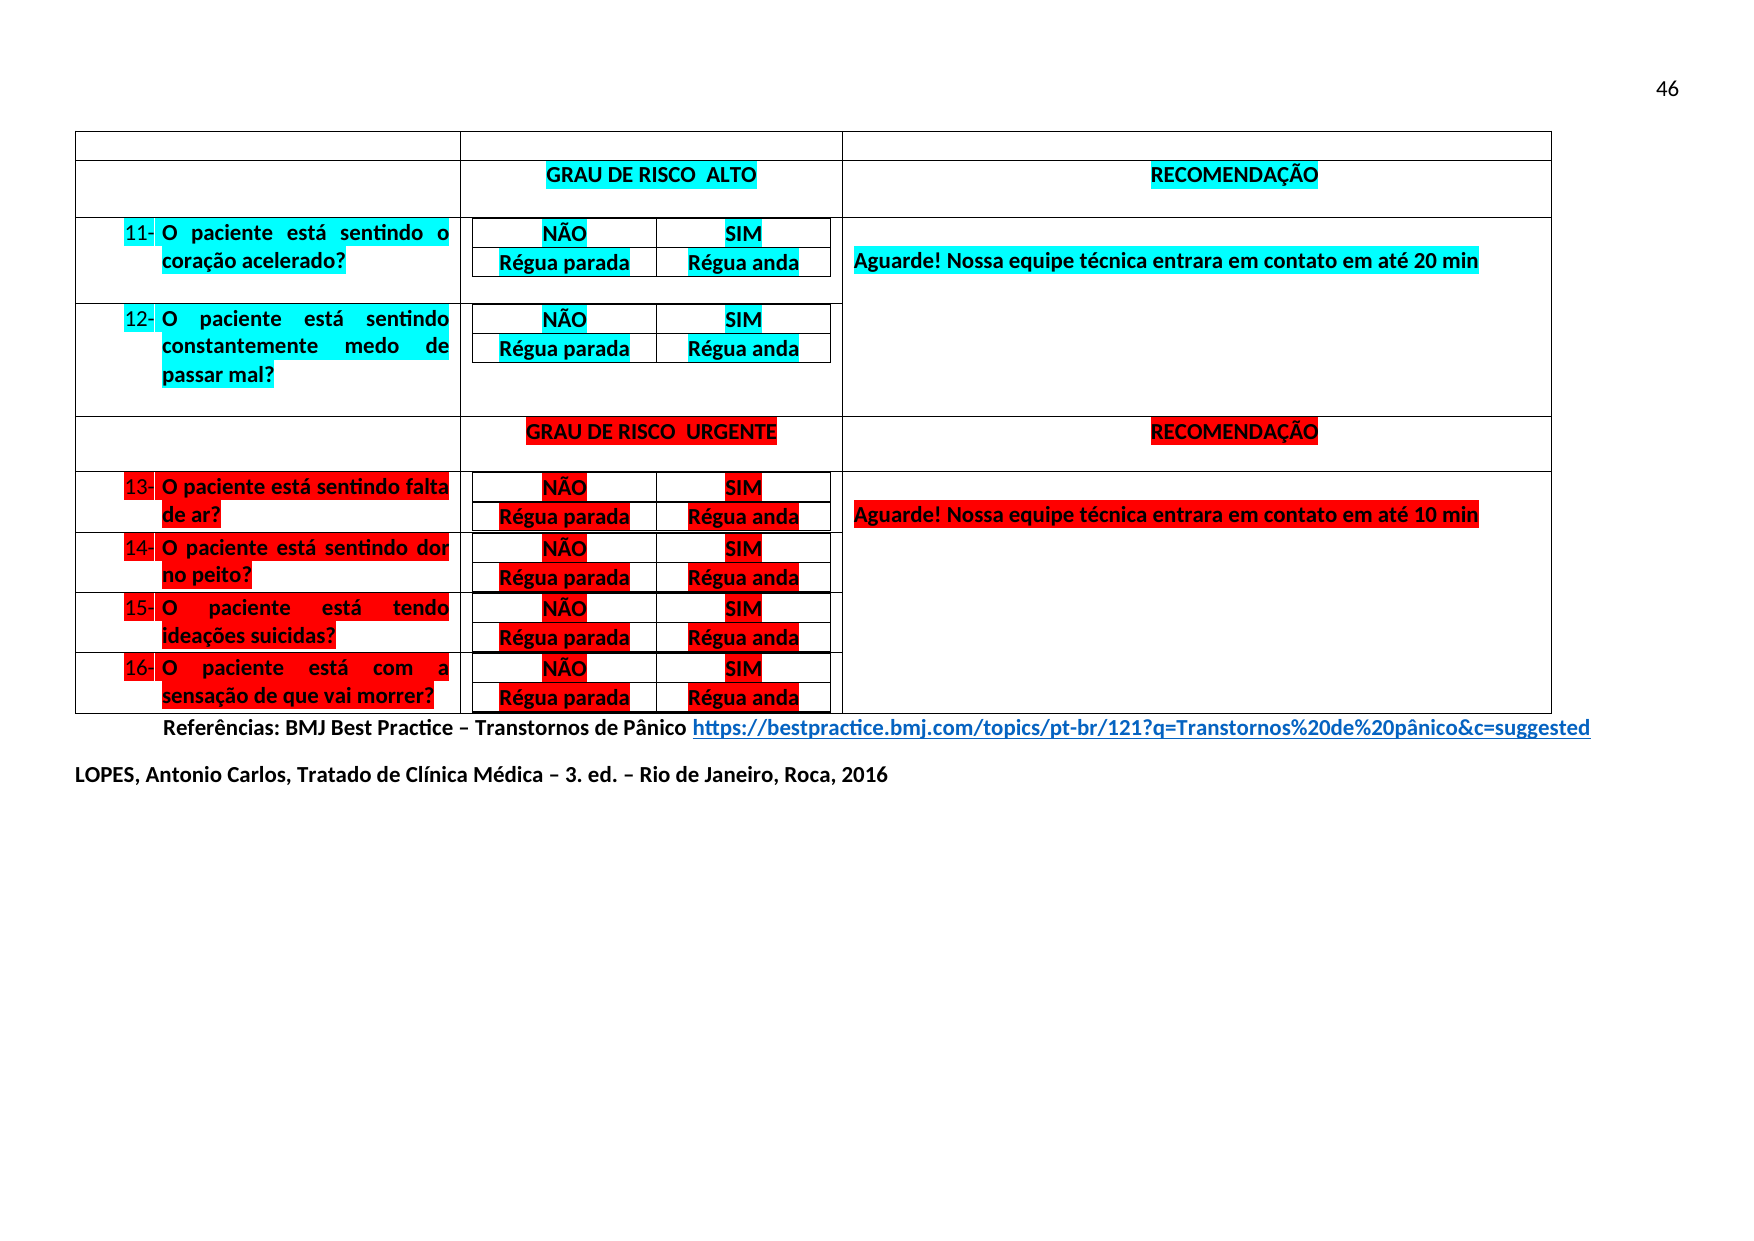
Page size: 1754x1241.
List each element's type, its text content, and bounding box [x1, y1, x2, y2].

table_cell [76, 417, 460, 471]
table_cell [461, 533, 472, 592]
table_cell [587, 654, 656, 682]
table_cell [831, 653, 842, 712]
table_cell GRAU DE RISCO ALTO [461, 161, 842, 217]
table_cell [762, 594, 830, 622]
table_cell O paciente está com a sensação de que vai morrer? [76, 653, 460, 712]
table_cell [76, 132, 460, 159]
table_cell RECOMENDAÇÃO [843, 161, 1551, 217]
table_cell [461, 132, 842, 159]
text Referências: BMJ Best Practice – Transtornos de Pânico https://bestpractice.bmj.com/topics/pt-br/121?q=Transtornos%20de%20pânico&c=suggested [75, 713, 1679, 742]
table_cell O paciente está sentindo constantemente medo de passar mal? [76, 304, 460, 416]
table_cell [657, 683, 688, 711]
table_cell O paciente está sentindo o coração acelerado? [76, 218, 460, 303]
table_cell [762, 534, 830, 562]
table_cell O paciente está sentindo falta de ar? [76, 472, 460, 532]
table_cell [657, 654, 725, 682]
table_cell [630, 623, 656, 651]
table_cell [461, 304, 842, 416]
table_cell [831, 593, 842, 652]
table_cell [461, 472, 842, 532]
table_cell O paciente está sentindo dor no peito? [76, 533, 460, 592]
table_cell [762, 654, 830, 682]
table_cell [630, 563, 656, 591]
table_cell Aguarde! Nossa equipe técnica entrara em contato em até 20 min [843, 218, 1551, 416]
table_cell [473, 683, 499, 711]
table_cell [461, 218, 842, 303]
table_cell [799, 563, 830, 591]
table_cell [657, 563, 688, 591]
table_cell [799, 623, 830, 651]
table_cell [473, 534, 542, 562]
table_cell [657, 623, 688, 651]
table_cell [473, 594, 542, 622]
table_cell [630, 683, 656, 711]
table_cell GRAU DE RISCO URGENTE [461, 417, 842, 471]
table_cell [473, 563, 499, 591]
table_cell [657, 534, 725, 562]
table_cell [76, 161, 460, 217]
table_cell [461, 593, 472, 652]
table_cell [831, 533, 842, 592]
table_cell [587, 534, 656, 562]
table_cell [473, 623, 499, 651]
table_cell O paciente está tendo ideações suicidas? [76, 593, 460, 652]
table_cell [799, 683, 830, 711]
text LOPES, Antonio Carlos, Tratado de Clínica Médica – 3. ed. – Rio de Janeiro, Roca, 2016 [75, 760, 1679, 788]
table_cell [587, 594, 656, 622]
table_cell Aguarde! Nossa equipe técnica entrara em contato em até 10 min [843, 472, 1551, 712]
table_cell [461, 653, 472, 712]
table_cell [657, 594, 725, 622]
table_cell RECOMENDAÇÃO [843, 417, 1551, 471]
table_cell [473, 654, 542, 682]
